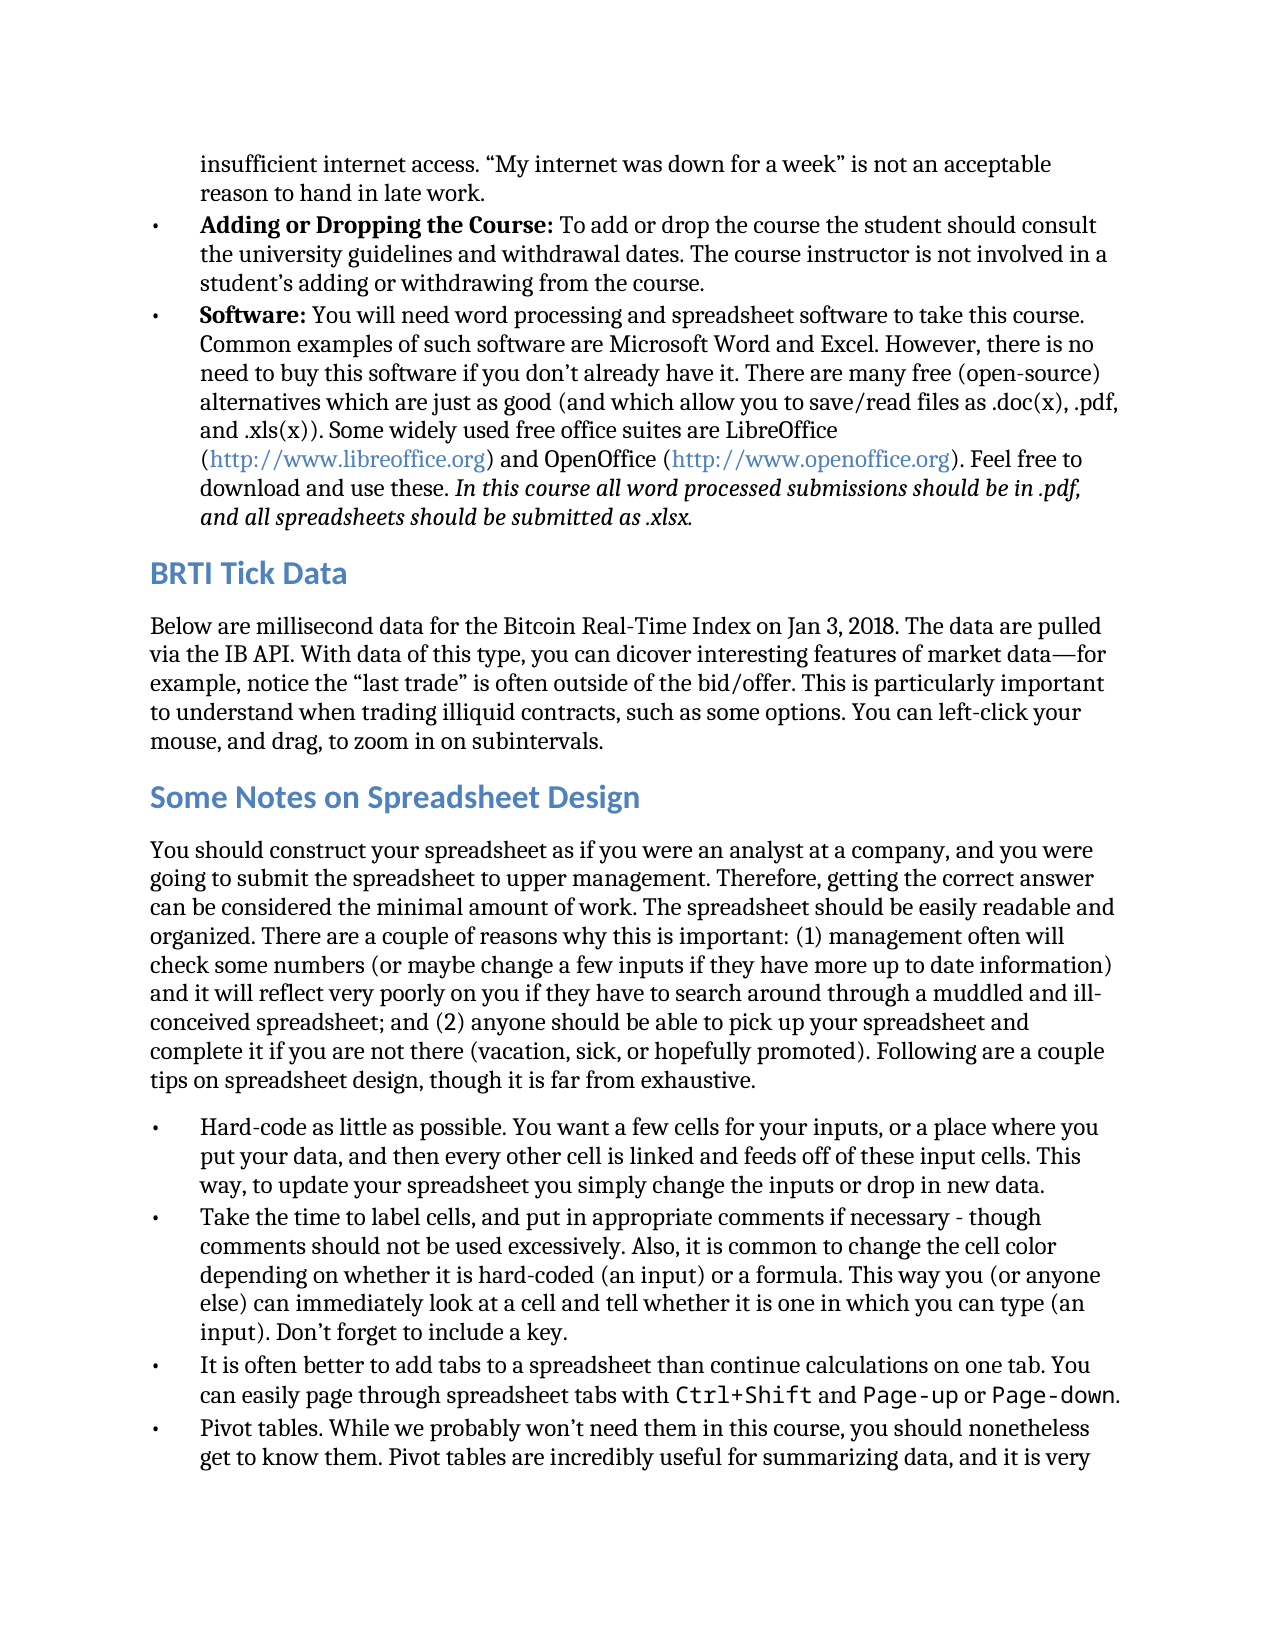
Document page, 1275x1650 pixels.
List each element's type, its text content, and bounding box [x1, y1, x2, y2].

text You should construct your spreadsheet as if you were an analyst at a company, and you were going to submit the spreadsheet to upper management. Therefore, getting the correct answer can be considered the minimal amount of work. The spreadsheet should be easily readable and organized. There are a couple of reasons why this is important: (1) management often will check some numbers (or maybe change a few inputs if they have more up to date information) and it will reflect very poorly on you if they have to search around through a muddled and ill-conceived spreadsheet; and (2) anyone should be able to pick up your spreadsheet and complete it if you are not there (vacation, sick, or hopefully promoted). Following are a couple tips on spreadsheet design, though it is far from exhaustive. [150, 836, 1125, 1094]
list Software: You will need word processing and spreadsheet software to take this course. Common examples of such software are Microsoft Word and Excel. However, there is no need to buy this software if you don’t already have it. There are many free (open-source) alternatives which are just as good (and which allow you to save/read files as .doc(x), .pdf, and .xls(x)). Some widely used free office suites are LibreOffice (http://www.libreoffice.org) and OpenOffice (http://www.openoffice.org). Feel free to download and use these. In this course all word processed submissions should be in .pdf, and all spreadsheets should be submitted as .xlsx. [150, 301, 1125, 531]
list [150, 150, 1125, 207]
subtitle Some Notes on Spreadsheet Design [150, 776, 1125, 817]
list Hard-code as little as possible. You want a few cells for your inputs, or a place where you put your data, and then every other cell is linked and feeds off of these input cells. This way, to update your spreadsheet you simply change the inputs or drop in new data. [150, 1113, 1125, 1199]
subtitle BRTI Tick Data [150, 552, 1125, 593]
text Below are millisecond data for the Bitcoin Real-Time Index on Jan 3, 2018. The data are pulled via the IB API. With data of this type, you can dicover interesting features of market data—for example, notice the “last trade” is often outside of the bid/offer. This is particularly important to understand when trading illiquid contracts, such as some options. You can left-click your mouse, and drag, to zoom in on subintervals. [150, 612, 1125, 755]
list Take the time to label cells, and put in appropriate comments if necessary - though comments should not be used excessively. Also, it is common to change the cell color depending on whether it is hard-coded (an input) or a formula. This way you (or anyone else) can immediately look at a cell and tell whether it is one in which you can type (an input). Don’t forget to include a key. [150, 1203, 1125, 1347]
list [150, 1414, 1125, 1472]
list Adding or Dropping the Course: To add or drop the course the student should consult the university guidelines and withdrawal dates. The course instructor is not involved in a student’s adding or withdrawing from the course. [150, 211, 1125, 297]
list It is often better to add tabs to a spreadsheet than continue calculations on one tab. You can easily page through spreadsheet tabs with Ctrl+Shift and Page-up or Page-down. [150, 1351, 1125, 1411]
